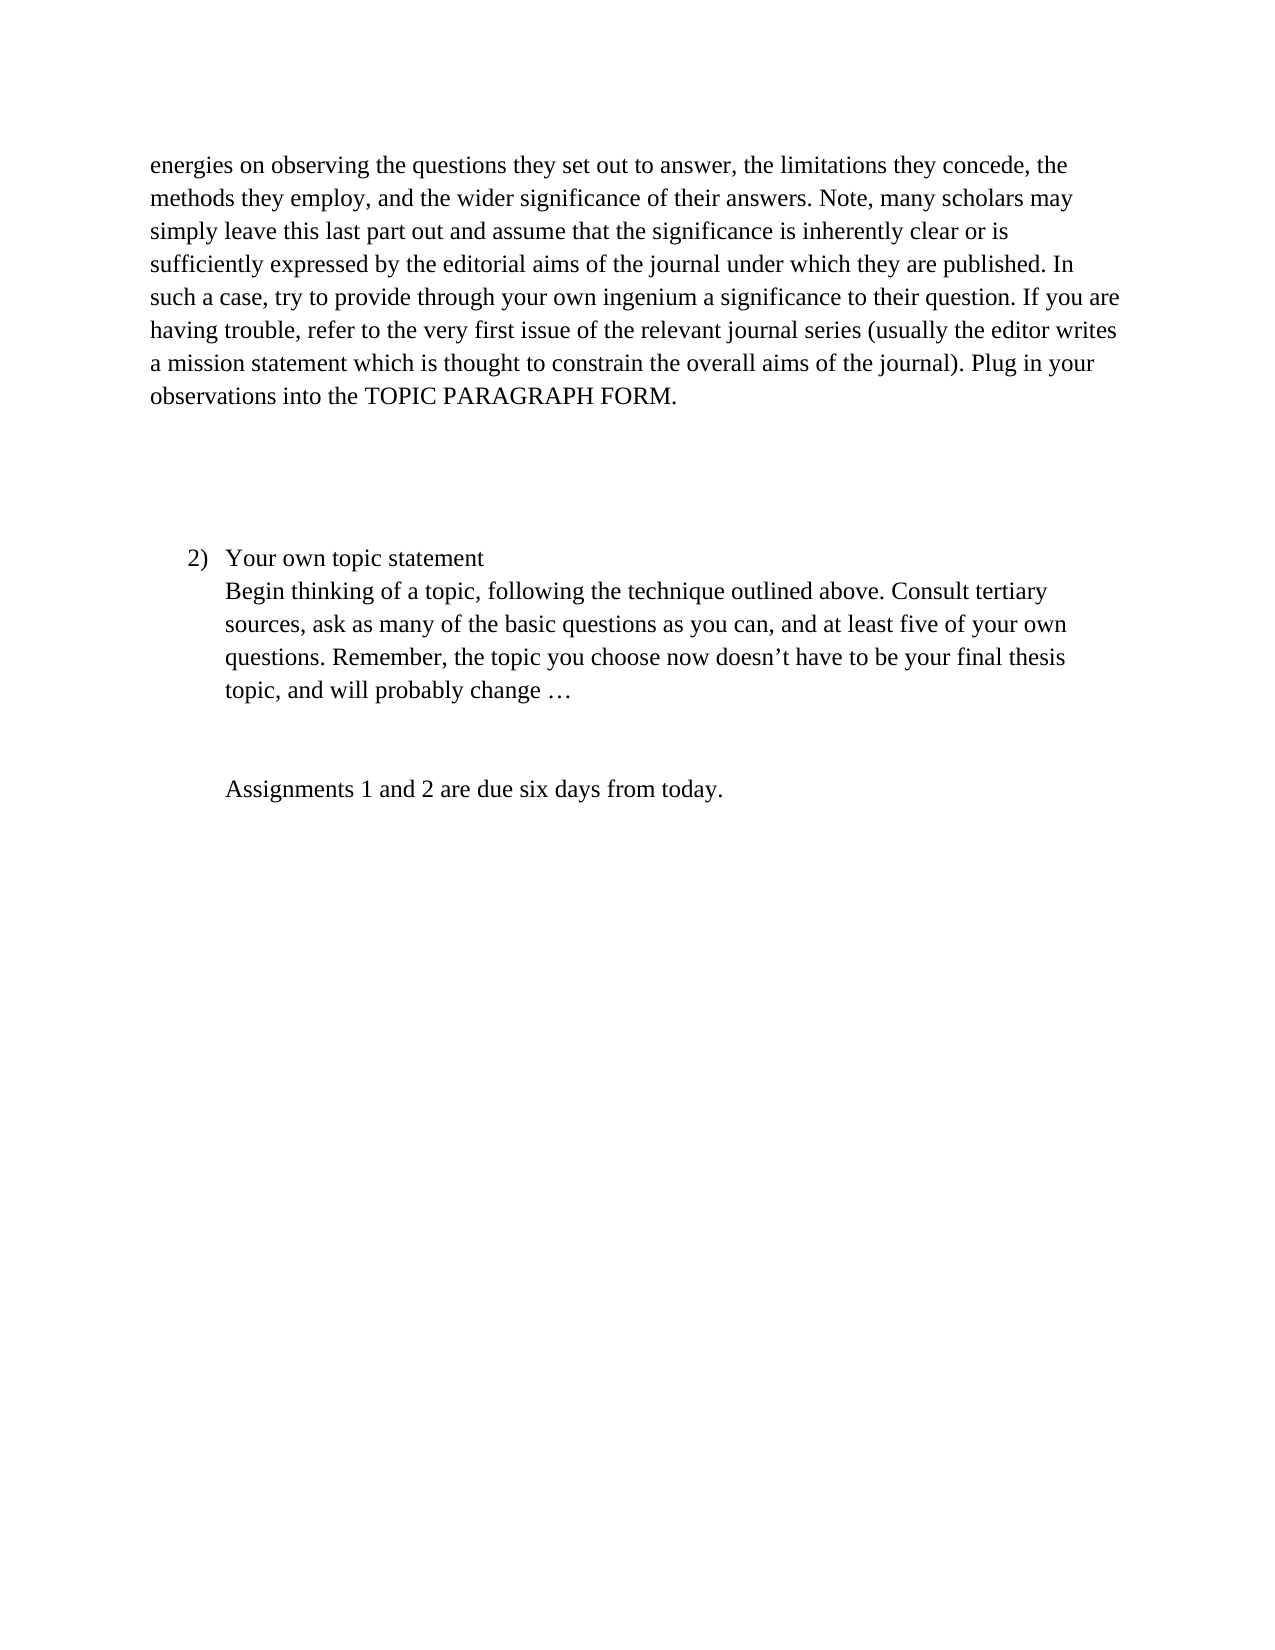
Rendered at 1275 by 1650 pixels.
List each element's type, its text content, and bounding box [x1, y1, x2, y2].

list Your own topic statement [187, 543, 1125, 571]
list Begin thinking of a topic, following the technique outlined above. Consult tertiary sources, ask as many of the basic questions as you can, and at least five of your own questions. Remember, the topic you choose now doesn’t have to be your final thesis topic, and will probably change … [225, 576, 1125, 703]
list Assignments 1 and 2 are due six days from today. [225, 774, 1125, 803]
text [150, 150, 1125, 410]
